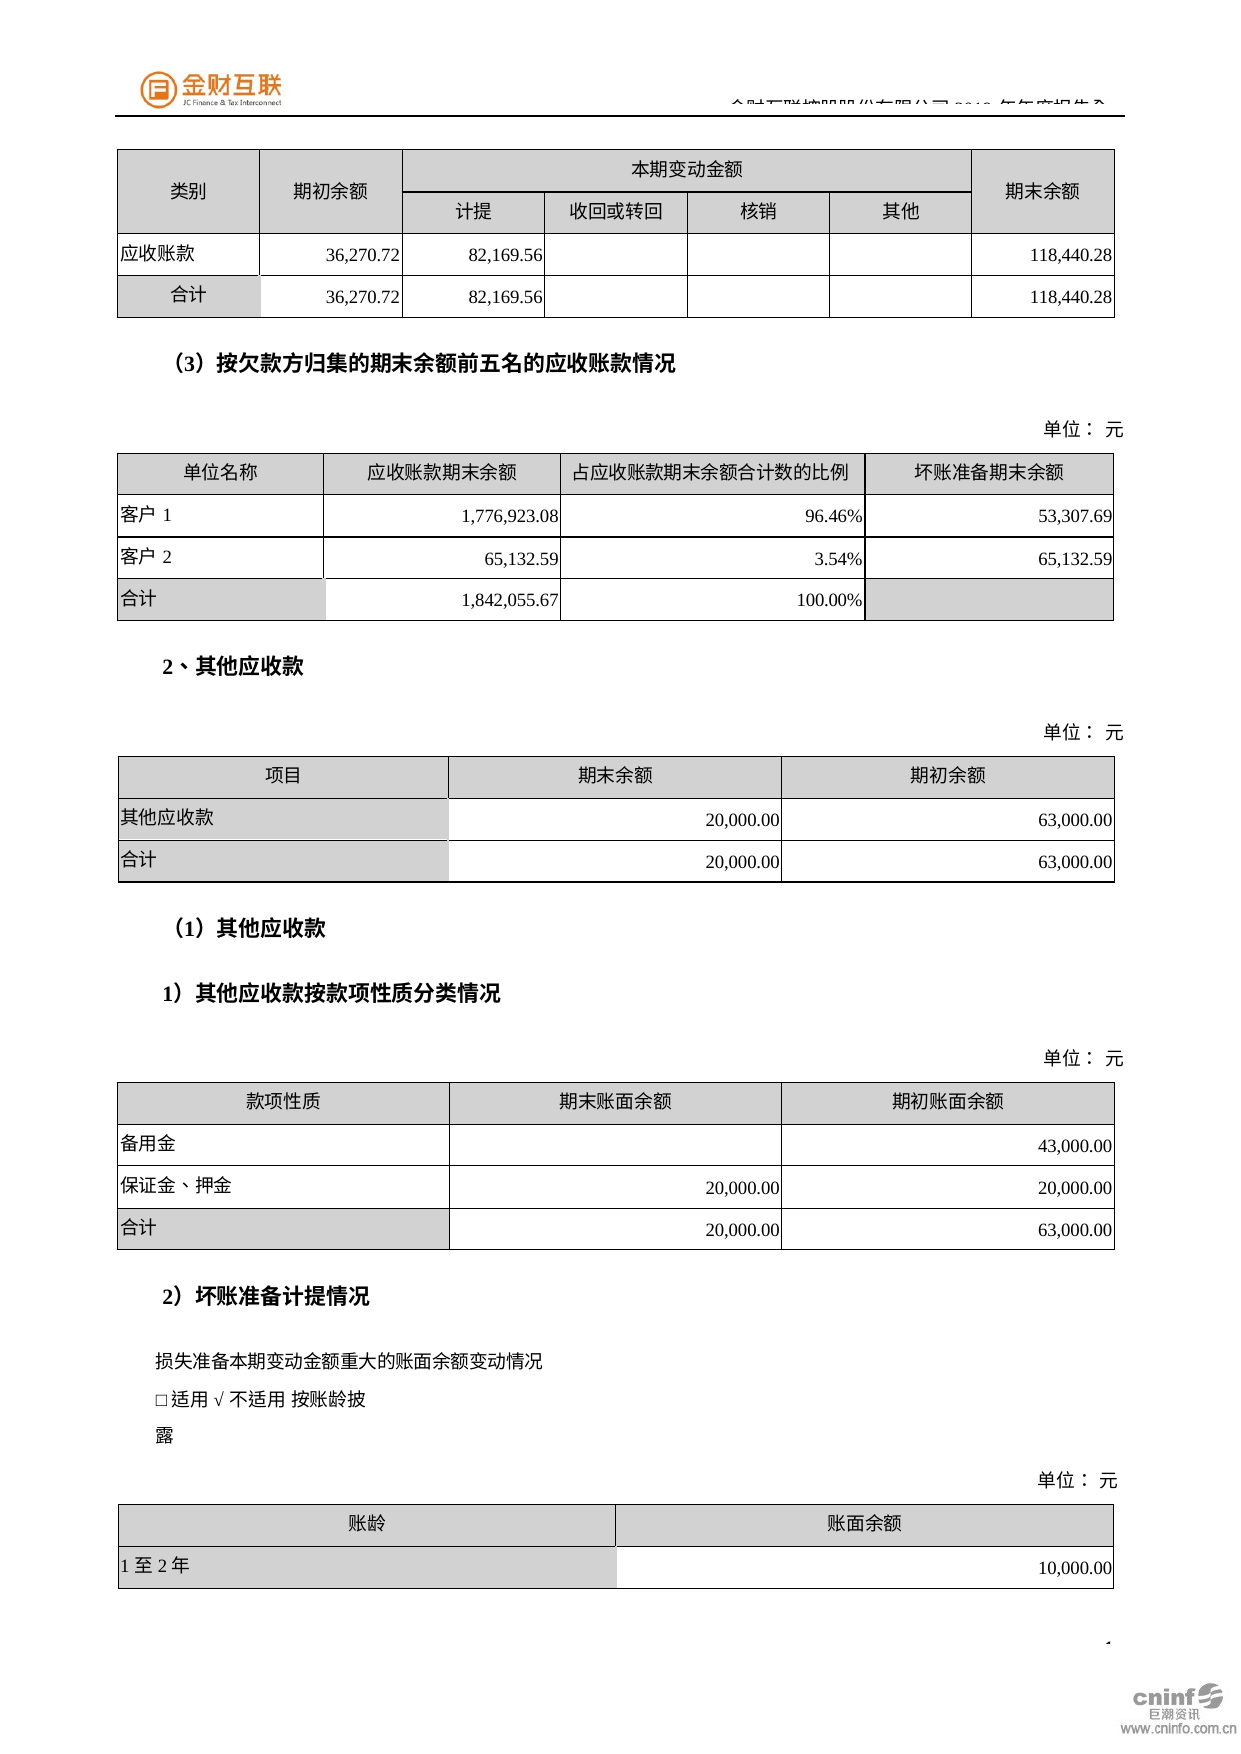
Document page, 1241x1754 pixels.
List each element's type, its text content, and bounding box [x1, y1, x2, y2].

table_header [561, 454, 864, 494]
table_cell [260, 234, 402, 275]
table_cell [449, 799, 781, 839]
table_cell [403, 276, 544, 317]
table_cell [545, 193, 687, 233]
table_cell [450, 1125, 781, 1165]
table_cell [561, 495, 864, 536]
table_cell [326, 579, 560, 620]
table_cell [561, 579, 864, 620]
subtitle 2）坏账准备计提情况 [162, 1281, 1125, 1311]
text 单位： 元 [102, 719, 1123, 745]
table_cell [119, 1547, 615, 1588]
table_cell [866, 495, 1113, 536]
subtitle 2、其他应收款 [162, 651, 1125, 681]
picture [1115, 1680, 1240, 1737]
text 单位： 元 [1038, 1467, 1240, 1493]
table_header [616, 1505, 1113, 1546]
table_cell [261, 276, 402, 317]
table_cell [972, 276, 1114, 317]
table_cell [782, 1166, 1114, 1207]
text 单位： 元 [102, 1046, 1123, 1071]
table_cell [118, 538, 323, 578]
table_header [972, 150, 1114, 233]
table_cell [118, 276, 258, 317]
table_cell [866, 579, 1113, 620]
subtitle （3）按欠款方归集的期末余额前五名的应收账款情况 [162, 348, 1125, 378]
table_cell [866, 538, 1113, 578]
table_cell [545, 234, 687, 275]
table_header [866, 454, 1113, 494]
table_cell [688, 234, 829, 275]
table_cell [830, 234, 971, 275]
text □ 适用 √ 不适用 按账龄披露 [156, 1386, 381, 1448]
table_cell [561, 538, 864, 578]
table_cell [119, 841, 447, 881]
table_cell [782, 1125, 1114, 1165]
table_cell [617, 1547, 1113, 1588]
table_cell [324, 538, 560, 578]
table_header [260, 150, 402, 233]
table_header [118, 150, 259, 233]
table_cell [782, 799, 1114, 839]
text 损失准备本期变动金额重大的账面余额变动情况 [156, 1349, 549, 1374]
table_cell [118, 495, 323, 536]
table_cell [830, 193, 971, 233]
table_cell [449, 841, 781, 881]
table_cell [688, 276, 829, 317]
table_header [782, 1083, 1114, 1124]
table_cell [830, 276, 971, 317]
subtitle 1）其他应收款按款项性质分类情况 [162, 978, 1125, 1008]
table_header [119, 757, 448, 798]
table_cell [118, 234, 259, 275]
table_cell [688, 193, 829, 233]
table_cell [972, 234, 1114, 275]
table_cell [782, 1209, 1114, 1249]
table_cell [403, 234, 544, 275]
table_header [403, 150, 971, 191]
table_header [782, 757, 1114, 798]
subtitle （1）其他应收款 [162, 913, 1125, 943]
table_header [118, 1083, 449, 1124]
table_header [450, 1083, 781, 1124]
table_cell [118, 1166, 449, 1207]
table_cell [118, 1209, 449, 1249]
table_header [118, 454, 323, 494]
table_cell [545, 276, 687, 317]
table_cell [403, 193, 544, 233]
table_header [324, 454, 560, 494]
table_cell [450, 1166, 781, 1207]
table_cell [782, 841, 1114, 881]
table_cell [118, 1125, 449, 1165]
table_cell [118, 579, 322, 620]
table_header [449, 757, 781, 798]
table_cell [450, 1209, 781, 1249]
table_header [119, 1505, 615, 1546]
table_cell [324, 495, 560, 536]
text 单位： 元 [102, 416, 1123, 442]
picture [131, 57, 293, 115]
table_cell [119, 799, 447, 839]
